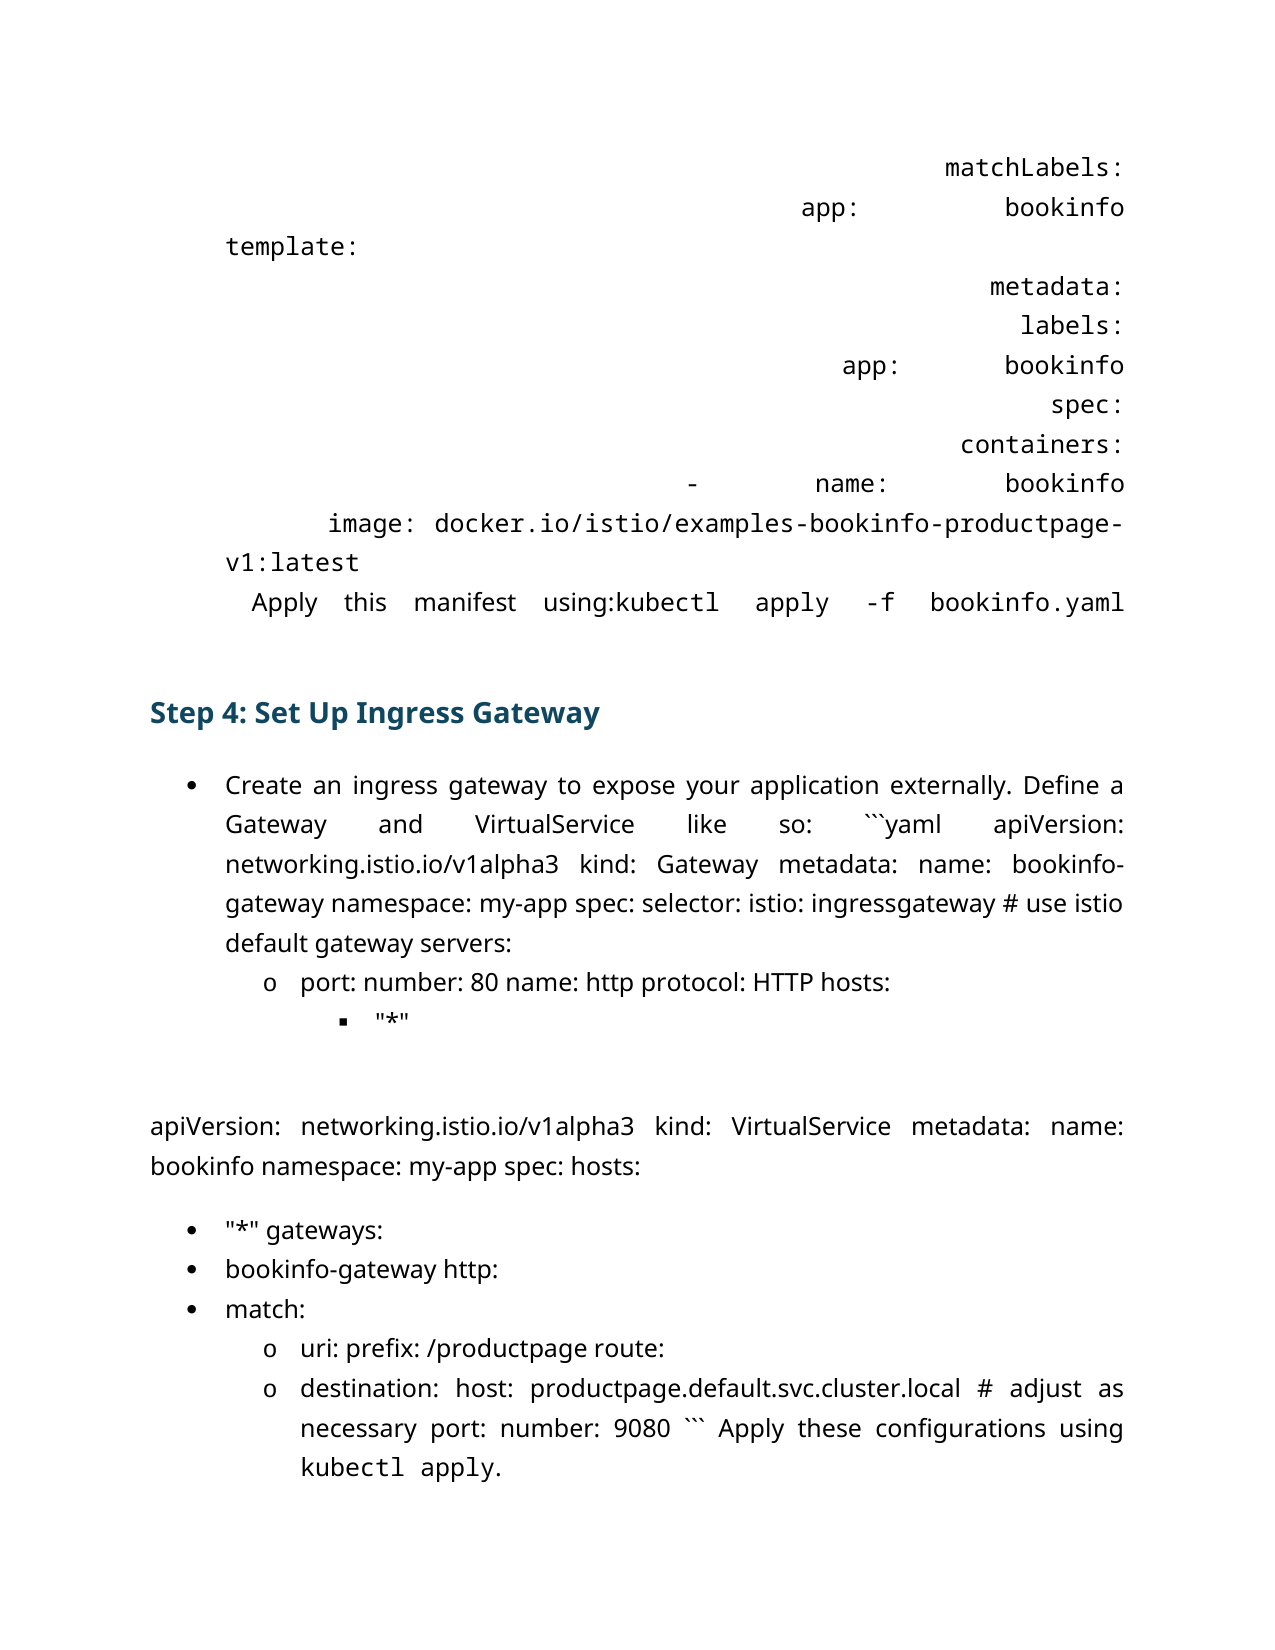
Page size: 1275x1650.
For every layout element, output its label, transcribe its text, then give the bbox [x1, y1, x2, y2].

list port: number: 80 name: http protocol: HTTP hosts: [262, 965, 1125, 999]
list destination: host: productpage.default.svc.cluster.local # adjust as necessary port: number: 9080 ``` Apply these configurations using kubectl apply. [262, 1371, 1125, 1484]
subtitle Step 4: Set Up Ingress Gateway [150, 692, 1125, 732]
list "*" gateways: [187, 1213, 1125, 1247]
list uri: prefix: /productpage route: [262, 1331, 1125, 1365]
list Create an ingress gateway to expose your application externally. Define a Gateway and VirtualService like so: ```yaml apiVersion: networking.istio.io/v1alpha3 kind: Gateway metadata: name: bookinfo-gateway namespace: my-app spec: selector: istio: ingressgateway # use istio default gateway servers: [187, 768, 1125, 960]
list match: [187, 1292, 1125, 1326]
list "*" [337, 1005, 1125, 1039]
text apiVersion: networking.istio.io/v1alpha3 kind: VirtualService metadata: name: bookinfo namespace: my-app spec: hosts: [150, 1109, 1125, 1182]
list bookinfo-gateway http: [187, 1252, 1125, 1286]
